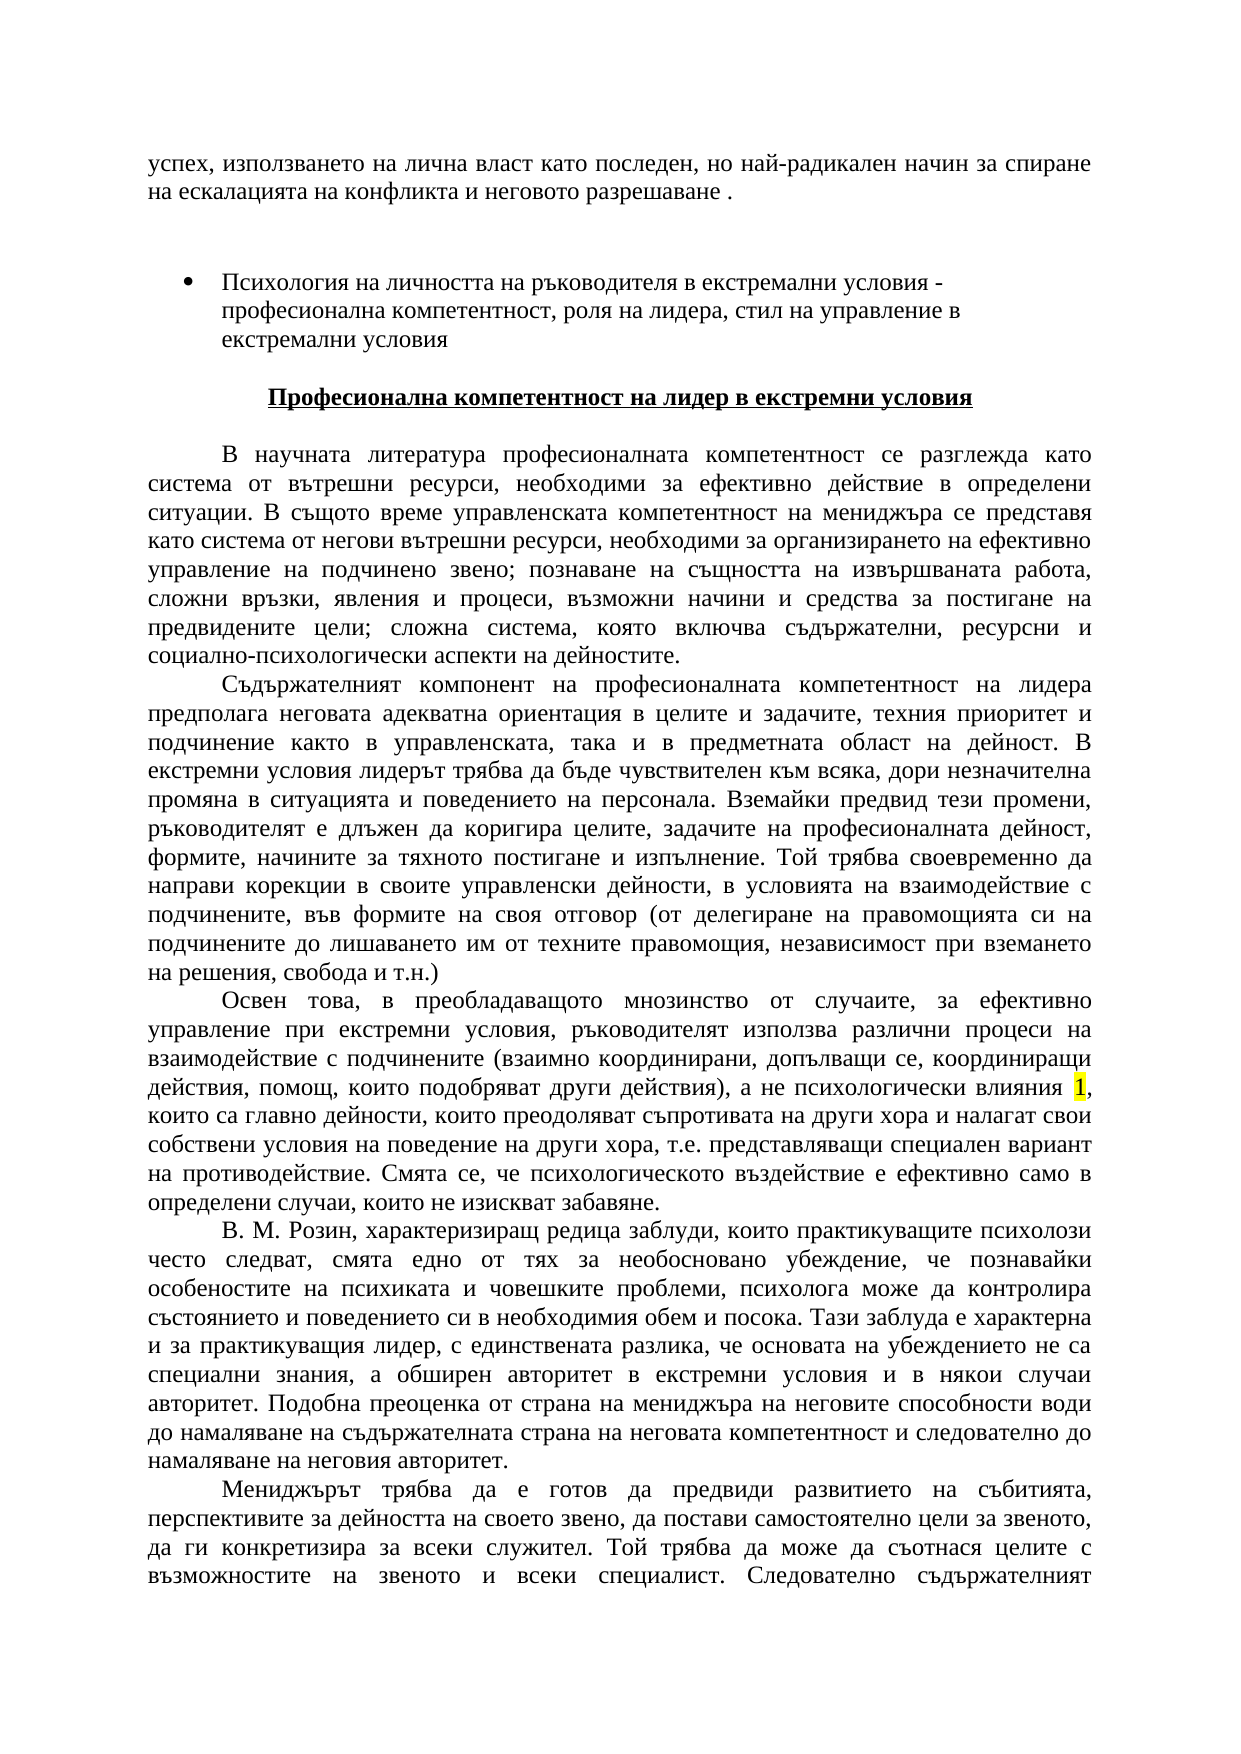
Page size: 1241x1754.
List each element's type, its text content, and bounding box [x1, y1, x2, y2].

subtitle Психология на личността на ръководителя в екстремални условия - професионална компетентност, роля на лидера, стил на управление в екстремални условия [184, 267, 1093, 353]
text В научната литература професионалната компетентност се разглежда като система от вътрешни ресурси, необходими за ефективно действие в определени ситуации. В същото време управленската компетентност на мениджъра се представя като система от негови вътрешни ресурси, необходими за организирането на ефективно управление на подчинено звено; познаване на същността на извършваната работа, сложни връзки, явления и процеси, възможни начини и средства за постигане на предвидените цели; сложна система, която включва съдържателни, ресурсни и социално-психологически аспекти на дейностите. [148, 439, 1093, 669]
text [148, 148, 1093, 205]
text Освен това, в преобладаващото мнозинство от случаите, за ефективно управление при екстремни условия, ръководителят използва различни процеси на взаимодействие с подчинените (взаимно координирани, допълващи се, координиращи действия, помощ, които подобряват други действия), а не психологически влияния 1, които са главно дейности, които преодоляват съпротивата на други хора и налагат свои собствени условия на поведение на други хора, т.е. представляващи специален вариант на противодействие. Смята се, че психологическото въздействие е ефективно само в определени случаи, които не изискват забавяне. [148, 986, 1093, 1216]
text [148, 1474, 1093, 1589]
text Съдържателният компонент на професионалната компетентност на лидера предполага неговата адекватна ориентация в целите и задачите, техния приоритет и подчинение както в управленската, така и в предметната област на дейност. В екстремни условия лидерът трябва да бъде чувствителен към всяка, дори незначителна промяна в ситуацията и поведението на персонала. Вземайки предвид тези промени, ръководителят е длъжен да коригира целите, задачите на професионалната дейност, формите, начините за тяхното постигане и изпълнение. Той трябва своевременно да направи корекции в своите управленски дейности, в условията на взаимодействие с подчинените, във формите на своя отговор (от делегиране на правомощията си на подчинените до лишаването им от техните правомощия, независимост при вземането на решения, свобода и т.н.) [148, 669, 1093, 986]
text Професионална компетентност на лидер в екстремни условия [148, 382, 1093, 411]
